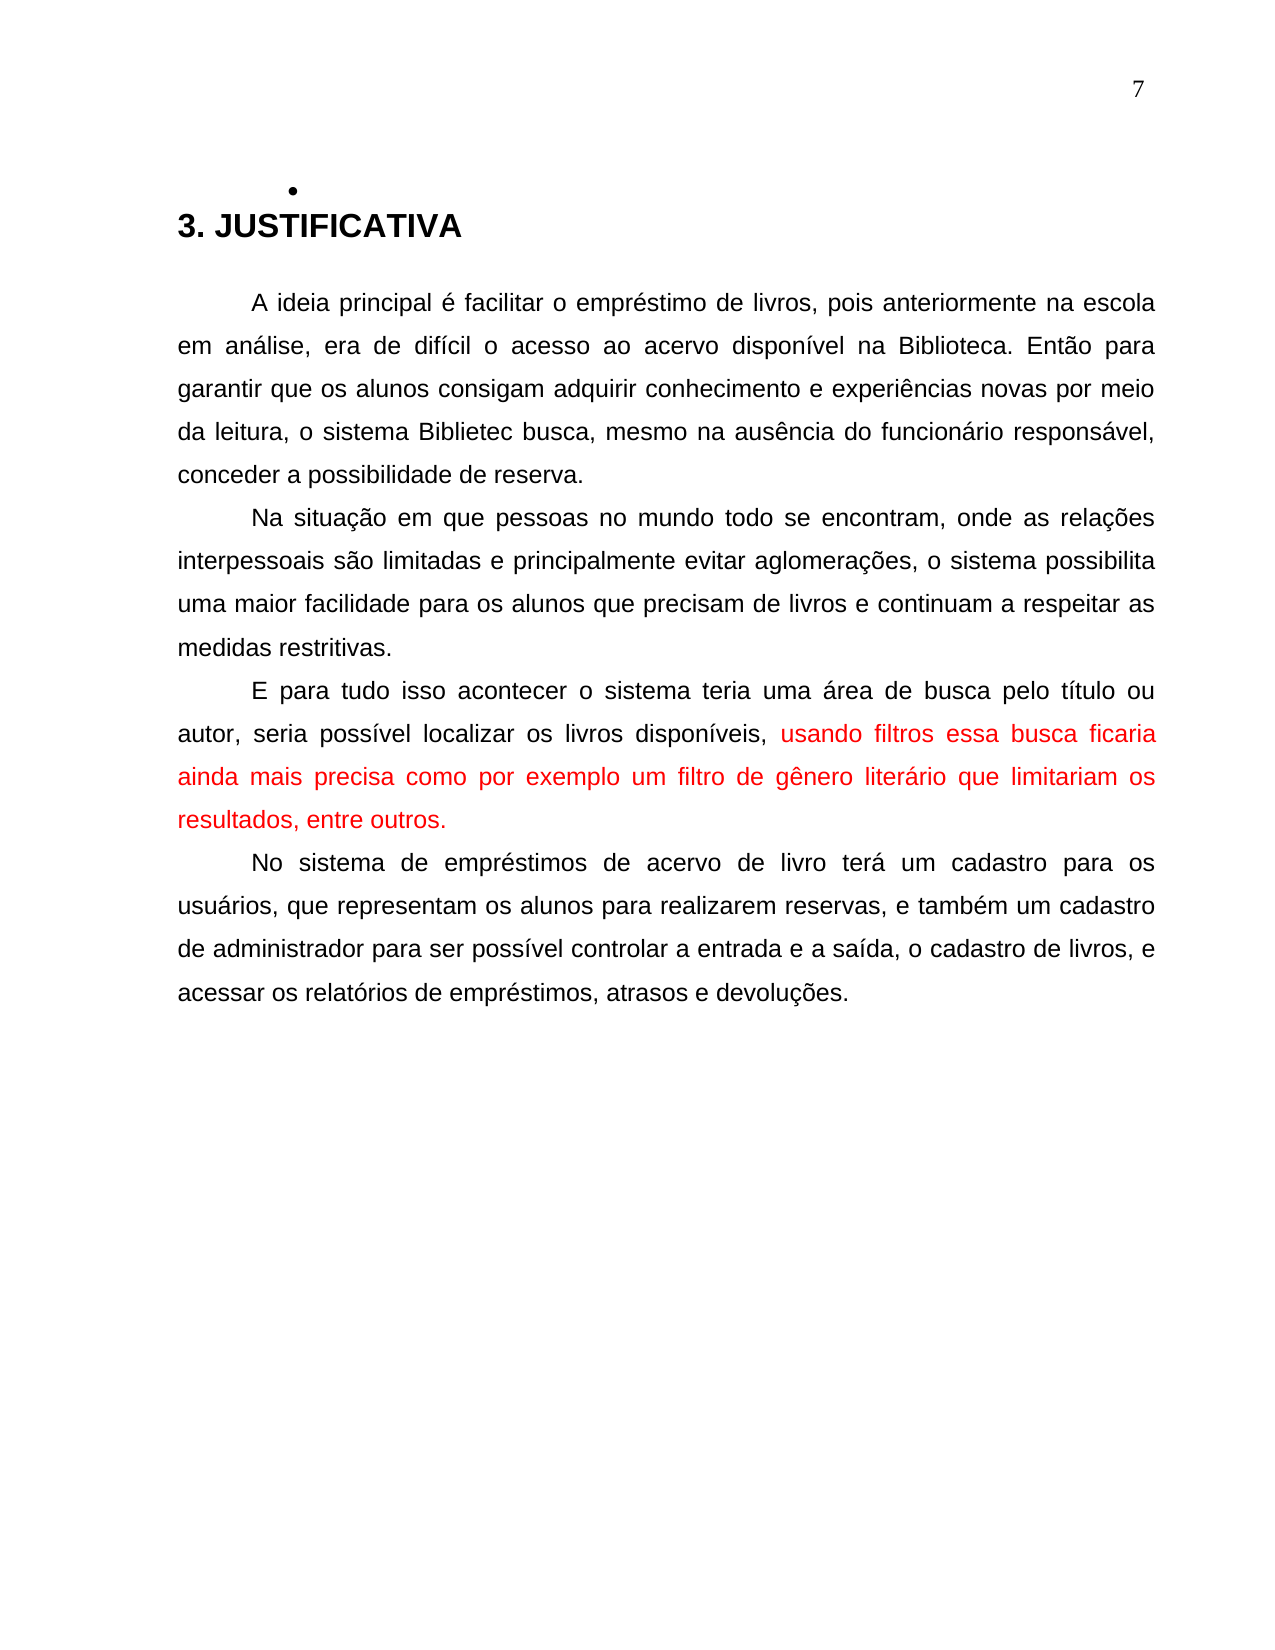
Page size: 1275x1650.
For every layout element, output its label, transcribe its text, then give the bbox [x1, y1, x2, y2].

text Na situação em que pessoas no mundo todo se encontram, onde as relações interpessoais são limitadas e principalmente evitar aglomerações, o sistema possibilita uma maior facilidade para os alunos que precisam de livros e continuam a respeitar as medidas restritivas. [177, 503, 1157, 661]
text No sistema de empréstimos de acervo de livro terá um cadastro para os usuários, que representam os alunos para realizarem reservas, e também um cadastro de administrador para ser possível controlar a entrada e a saída, o cadastro de livros, e acessar os relatórios de empréstimos, atrasos e devoluções. [177, 848, 1157, 1006]
text E para tudo isso acontecer o sistema teria uma área de busca pelo título ou autor, seria possível localizar os livros disponíveis, usando filtros essa busca ficaria ainda mais precisa como por exemplo um filtro de gênero literário que limitariam os resultados, entre outros. [177, 676, 1157, 834]
text A ideia principal é facilitar o empréstimo de livros, pois anteriormente na escola em análise, era de difícil o acesso ao acervo disponível na Biblioteca. Então para garantir que os alunos consigam adquirir conhecimento e experiências novas por meio da leitura, o sistema Biblietec busca, mesmo na ausência do funcionário responsável, conceder a possibilidade de reserva. [177, 287, 1157, 489]
list Elevando o acesso a biblioteca. [288, 177, 1157, 206]
subtitle 3. JUSTIFICATIVA [177, 206, 1157, 244]
